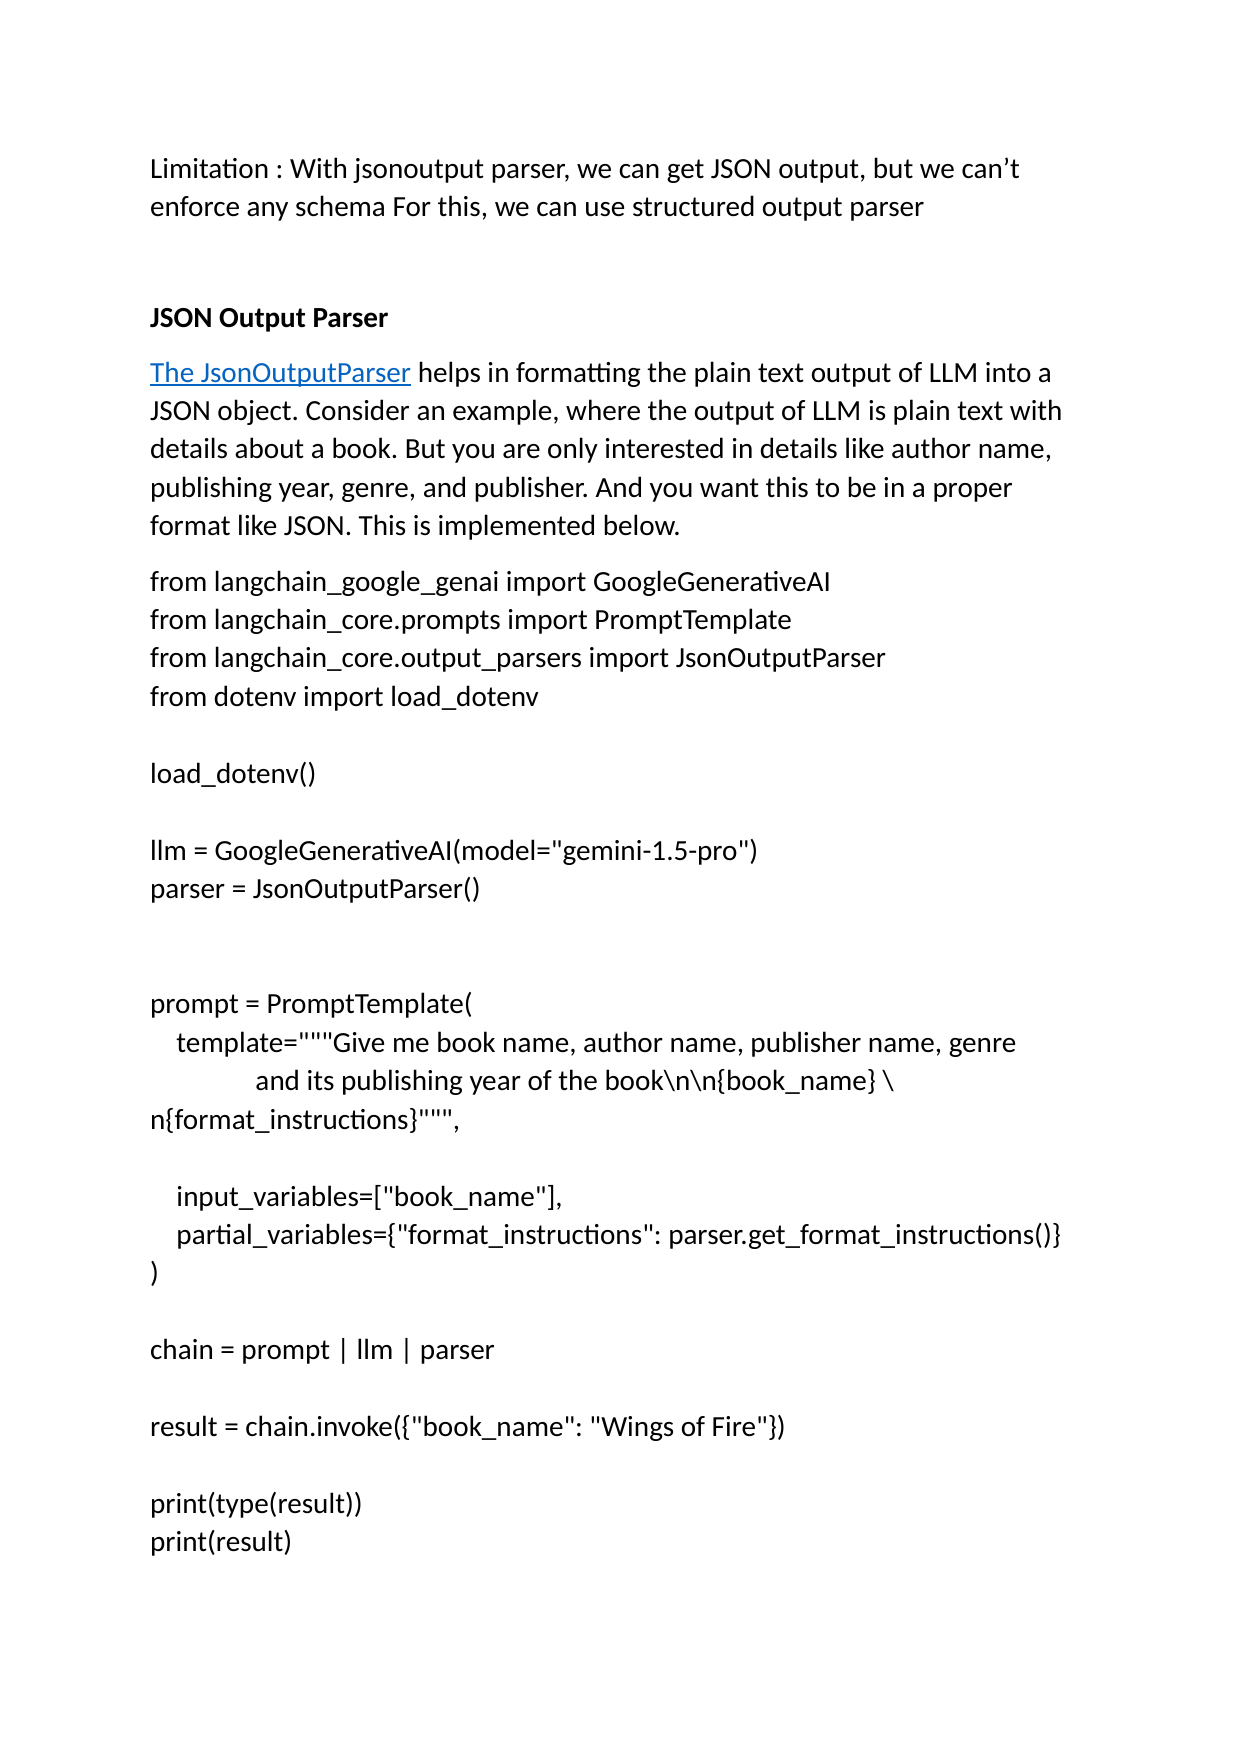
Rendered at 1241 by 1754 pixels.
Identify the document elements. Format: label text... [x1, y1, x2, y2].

text from langchain_google_genai import GoogleGenerativeAI from langchain_core.prompts import PromptTemplate from langchain_core.output_parsers import JsonOutputParser from dotenv import load_dotenv load_dotenv() llm = GoogleGenerativeAI(model="gemini-1.5-pro") parser = JsonOutputParser() prompt = PromptTemplate( template="""Give me book name, author name, publisher name, genre and its publishing year of the book\n\n{book_name} \n{format_instructions}""", input_variables=["book_name"], partial_variables={"format_instructions": parser.get_format_instructions()} ) chain = prompt | llm | parser result = chain.invoke({"book_name": "Wings of Fire"}) print(type(result)) print(result) [150, 563, 1090, 1559]
text Limitation : With jsonoutput parser, we can get JSON output, but we can’t enforce any schema For this, we can use structured output parser [150, 150, 1090, 224]
text JSON Output Parser [150, 299, 1090, 334]
text The JsonOutputParser helps in formatting the plain text output of LLM into a JSON object. Consider an example, where the output of LLM is plain text with details about a book. But you are only interested in details like author name, publishing year, genre, and publisher. And you want this to be in a proper format like JSON. This is implemented below. [150, 354, 1090, 543]
